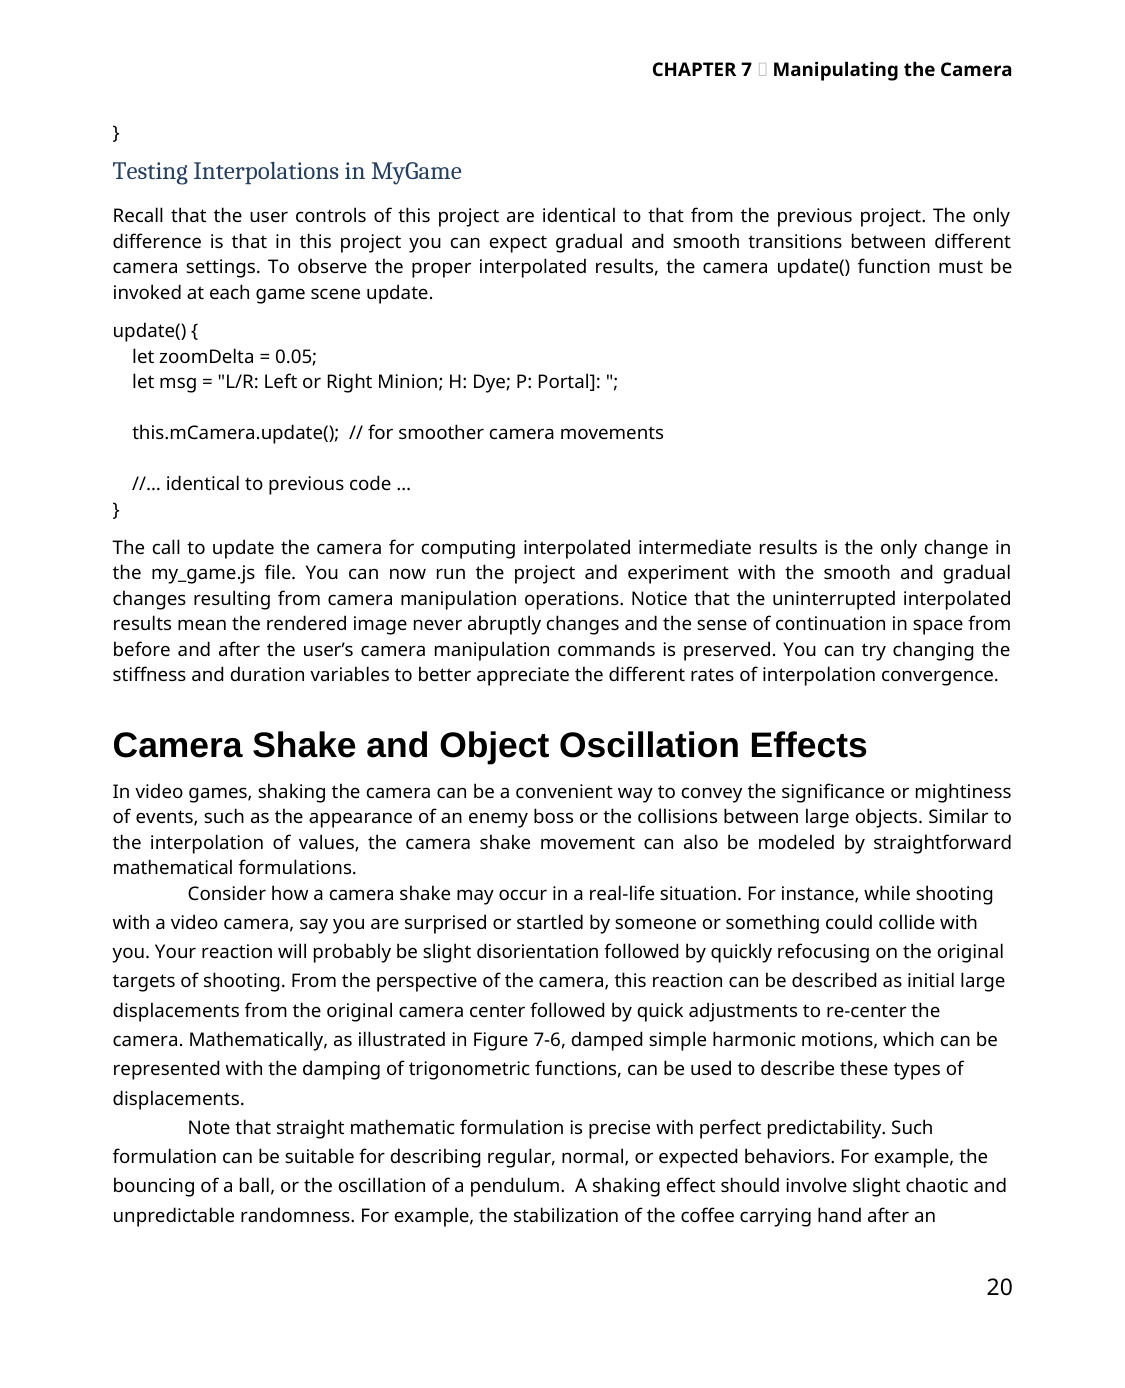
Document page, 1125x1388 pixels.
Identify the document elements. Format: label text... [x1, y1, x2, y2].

text } [112, 496, 1012, 522]
text Recall that the user controls of this project are identical to that from the previous project. The only difference is that in this project you can expect gradual and smooth transitions between different camera settings. To observe the proper interpolated results, the camera update() function must be invoked at each game scene update. [112, 203, 1012, 305]
text let zoomDelta = 0.05; [112, 343, 1012, 368]
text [112, 1114, 1012, 1227]
text //… identical to previous code … [112, 471, 1012, 496]
subtitle Testing Interpolations in MyGame [112, 157, 1012, 186]
text update() { [112, 317, 1012, 343]
text } [112, 119, 1012, 145]
subtitle Camera Shake and Object Oscillation Effects [112, 725, 1012, 765]
text Consider how a camera shake may occur in a real-life situation. For instance, while shooting with a video camera, say you are surprised or startled by someone or something could collide with you. Your reaction will probably be slight disorientation followed by quickly refocusing on the original targets of shooting. From the perspective of the camera, this reaction can be described as initial large displacements from the original camera center followed by quick adjustments to re-center the camera. Mathematically, as illustrated in Figure 7-6, damped simple harmonic motions, which can be represented with the damping of trigonometric functions, can be used to describe these types of displacements. [112, 880, 1012, 1110]
text let msg = "L/R: Left or Right Minion; H: Dye; P: Portal]: "; [112, 368, 1012, 394]
text In video games, shaking the camera can be a convenient way to convey the significance or mightiness of events, such as the appearance of an enemy boss or the collisions between large objects. Similar to the interpolation of values, the camera shake movement can also be modeled by straightforward mathematical formulations. [112, 778, 1012, 880]
text this.mCamera.update(); // for smoother camera movements [112, 419, 1012, 445]
text The call to update the camera for computing interpolated intermediate results is the only change in the my_game.js file. You can now run the project and experiment with the smooth and gradual changes resulting from camera manipulation operations. Notice that the uninterrupted interpolated results mean the rendered image never abruptly changes and the sense of continuation in space from before and after the user’s camera manipulation commands is preserved. You can try changing the stiffness and duration variables to better appreciate the different rates of interpolation convergence. [112, 534, 1012, 687]
